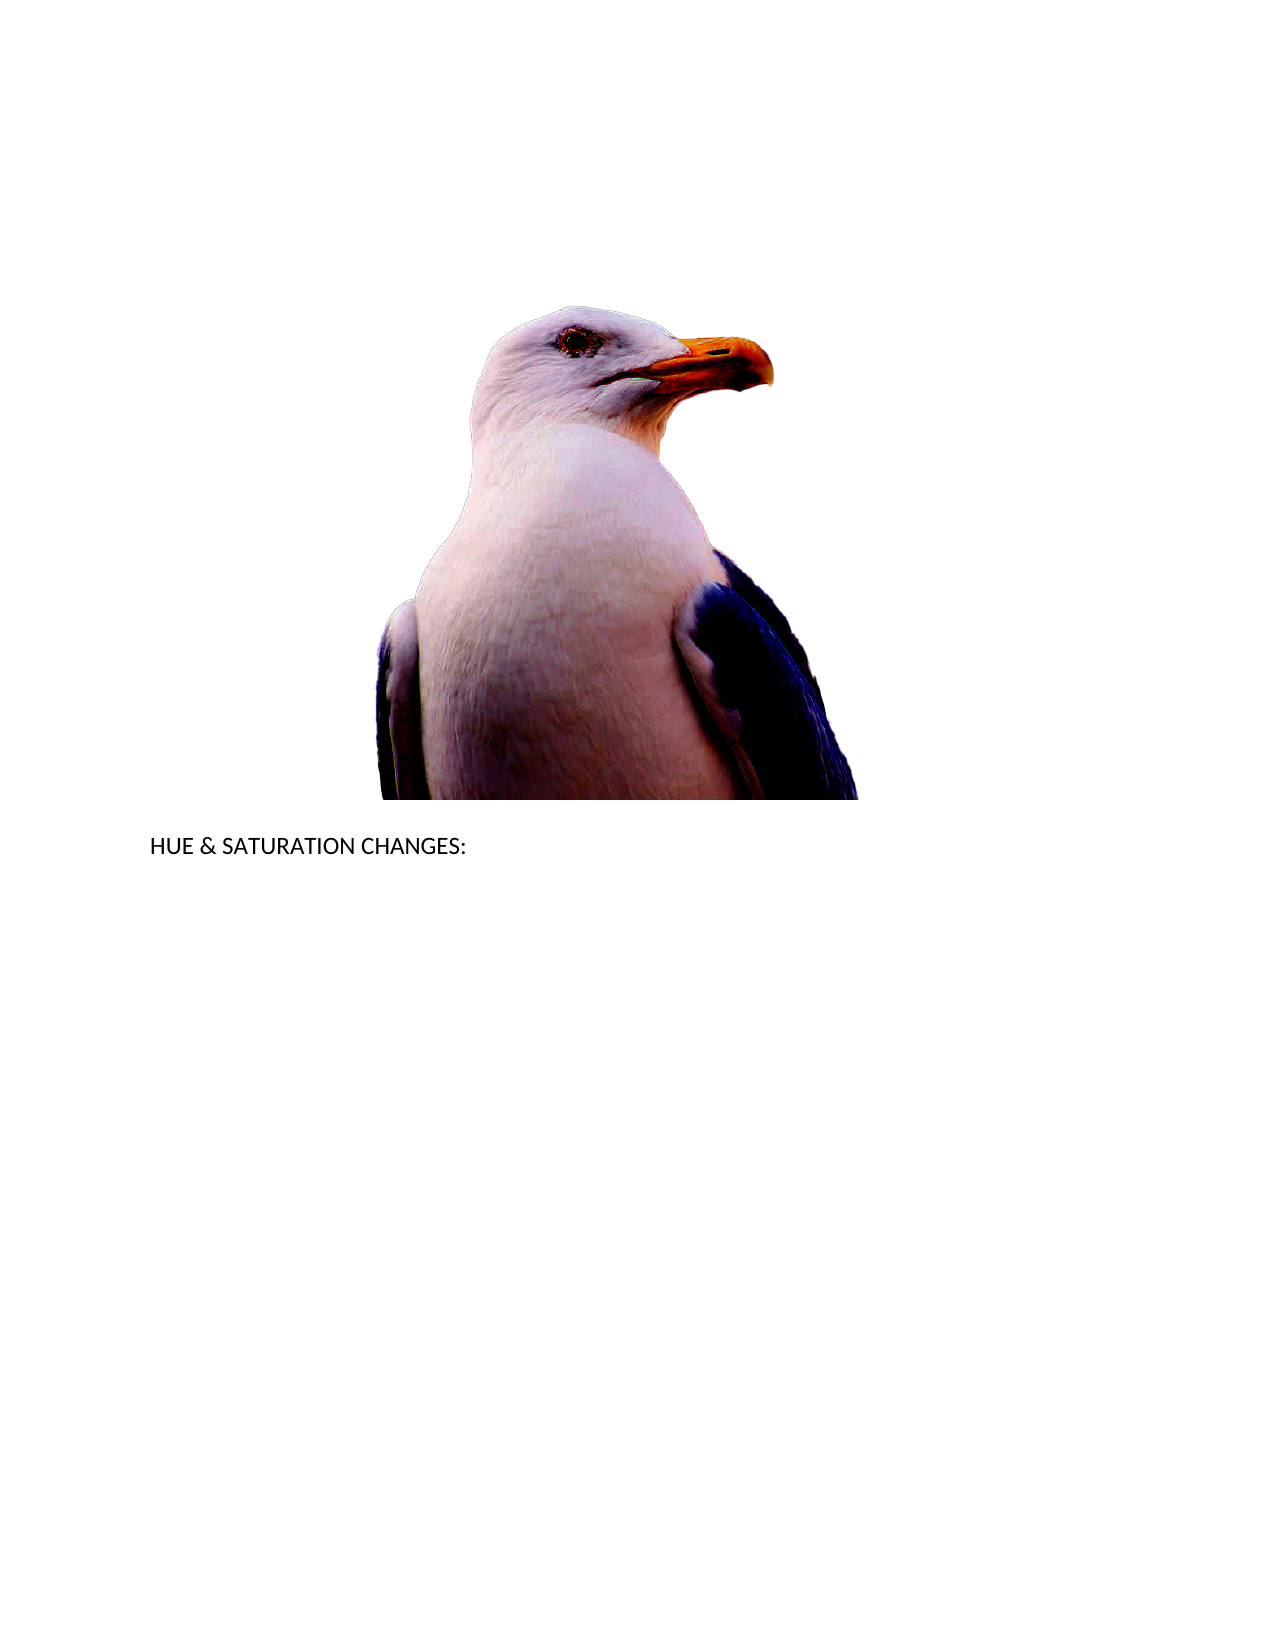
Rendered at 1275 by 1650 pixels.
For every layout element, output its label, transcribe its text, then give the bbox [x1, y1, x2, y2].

text HUE & SATURATION CHANGES: [150, 831, 1125, 861]
picture [150, 150, 1125, 800]
